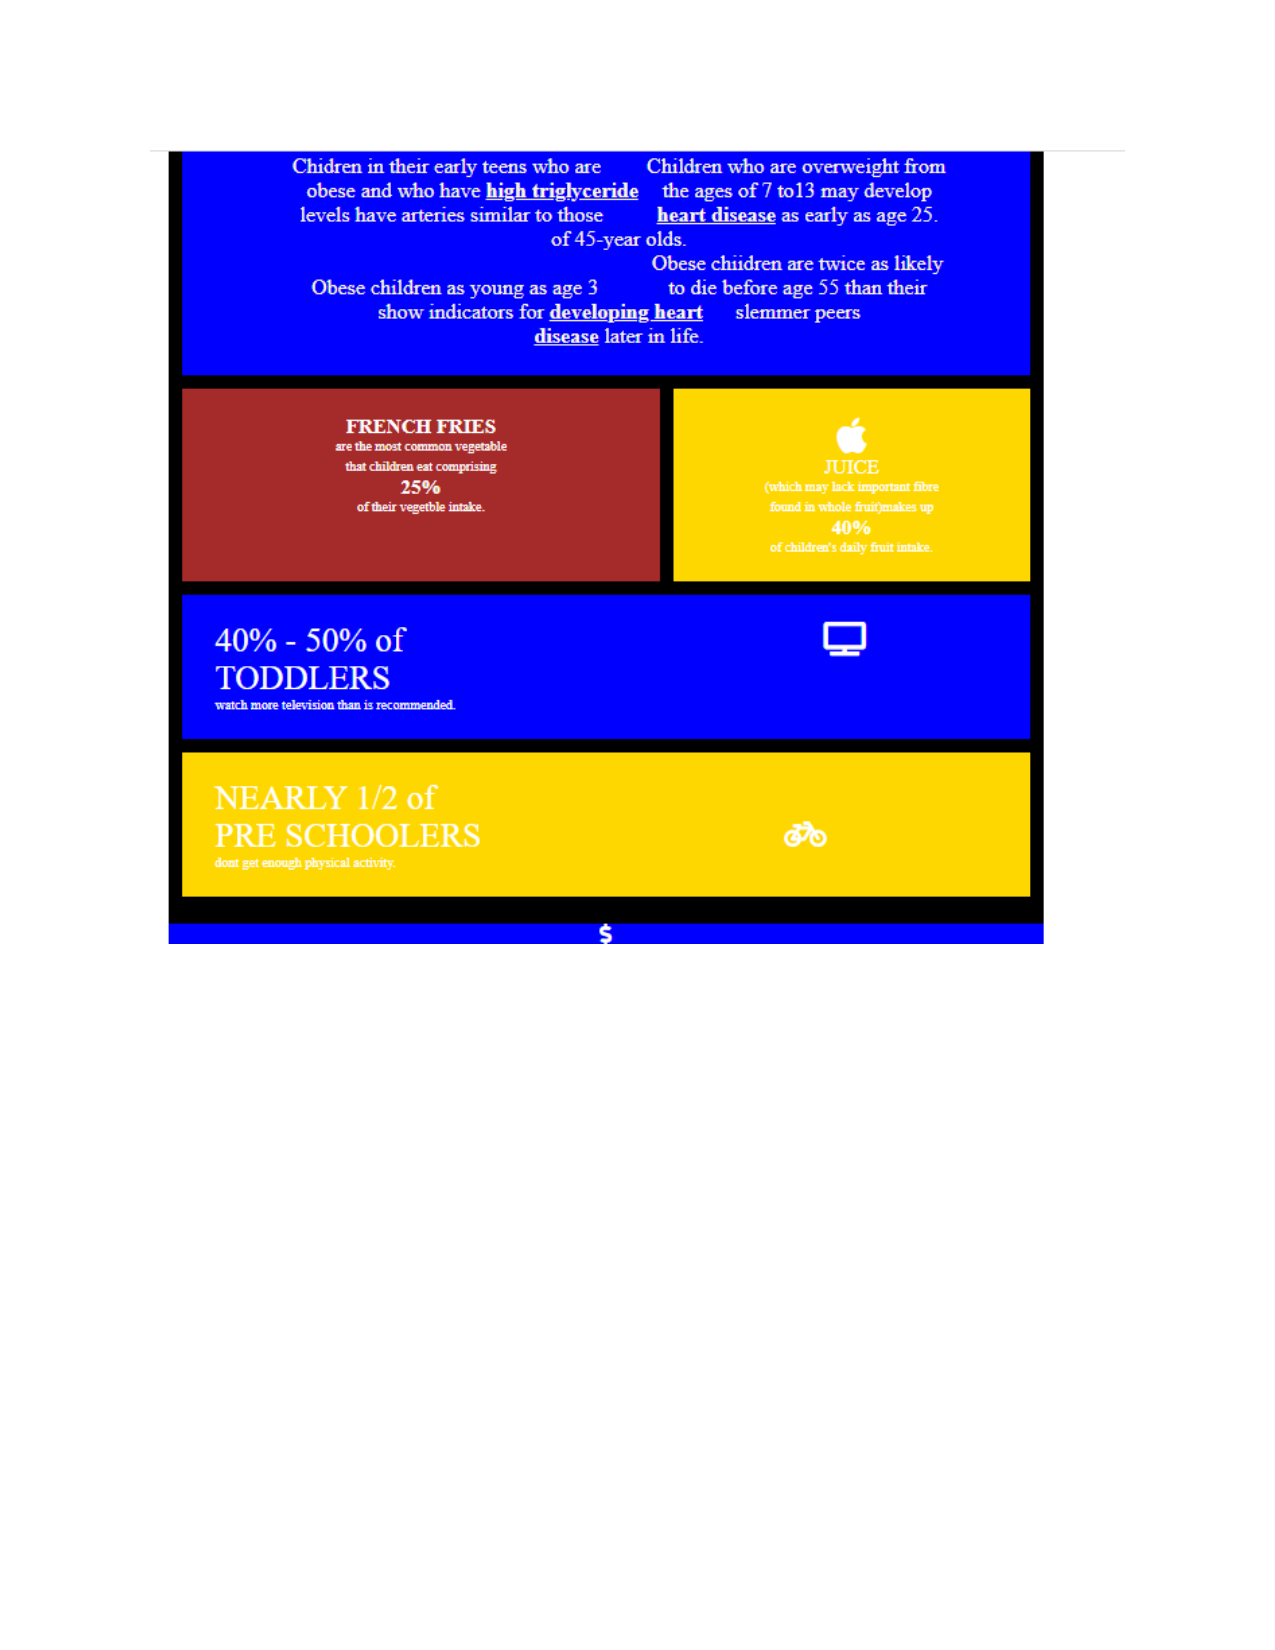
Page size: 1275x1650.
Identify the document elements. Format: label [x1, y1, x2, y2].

picture [150, 150, 1125, 944]
